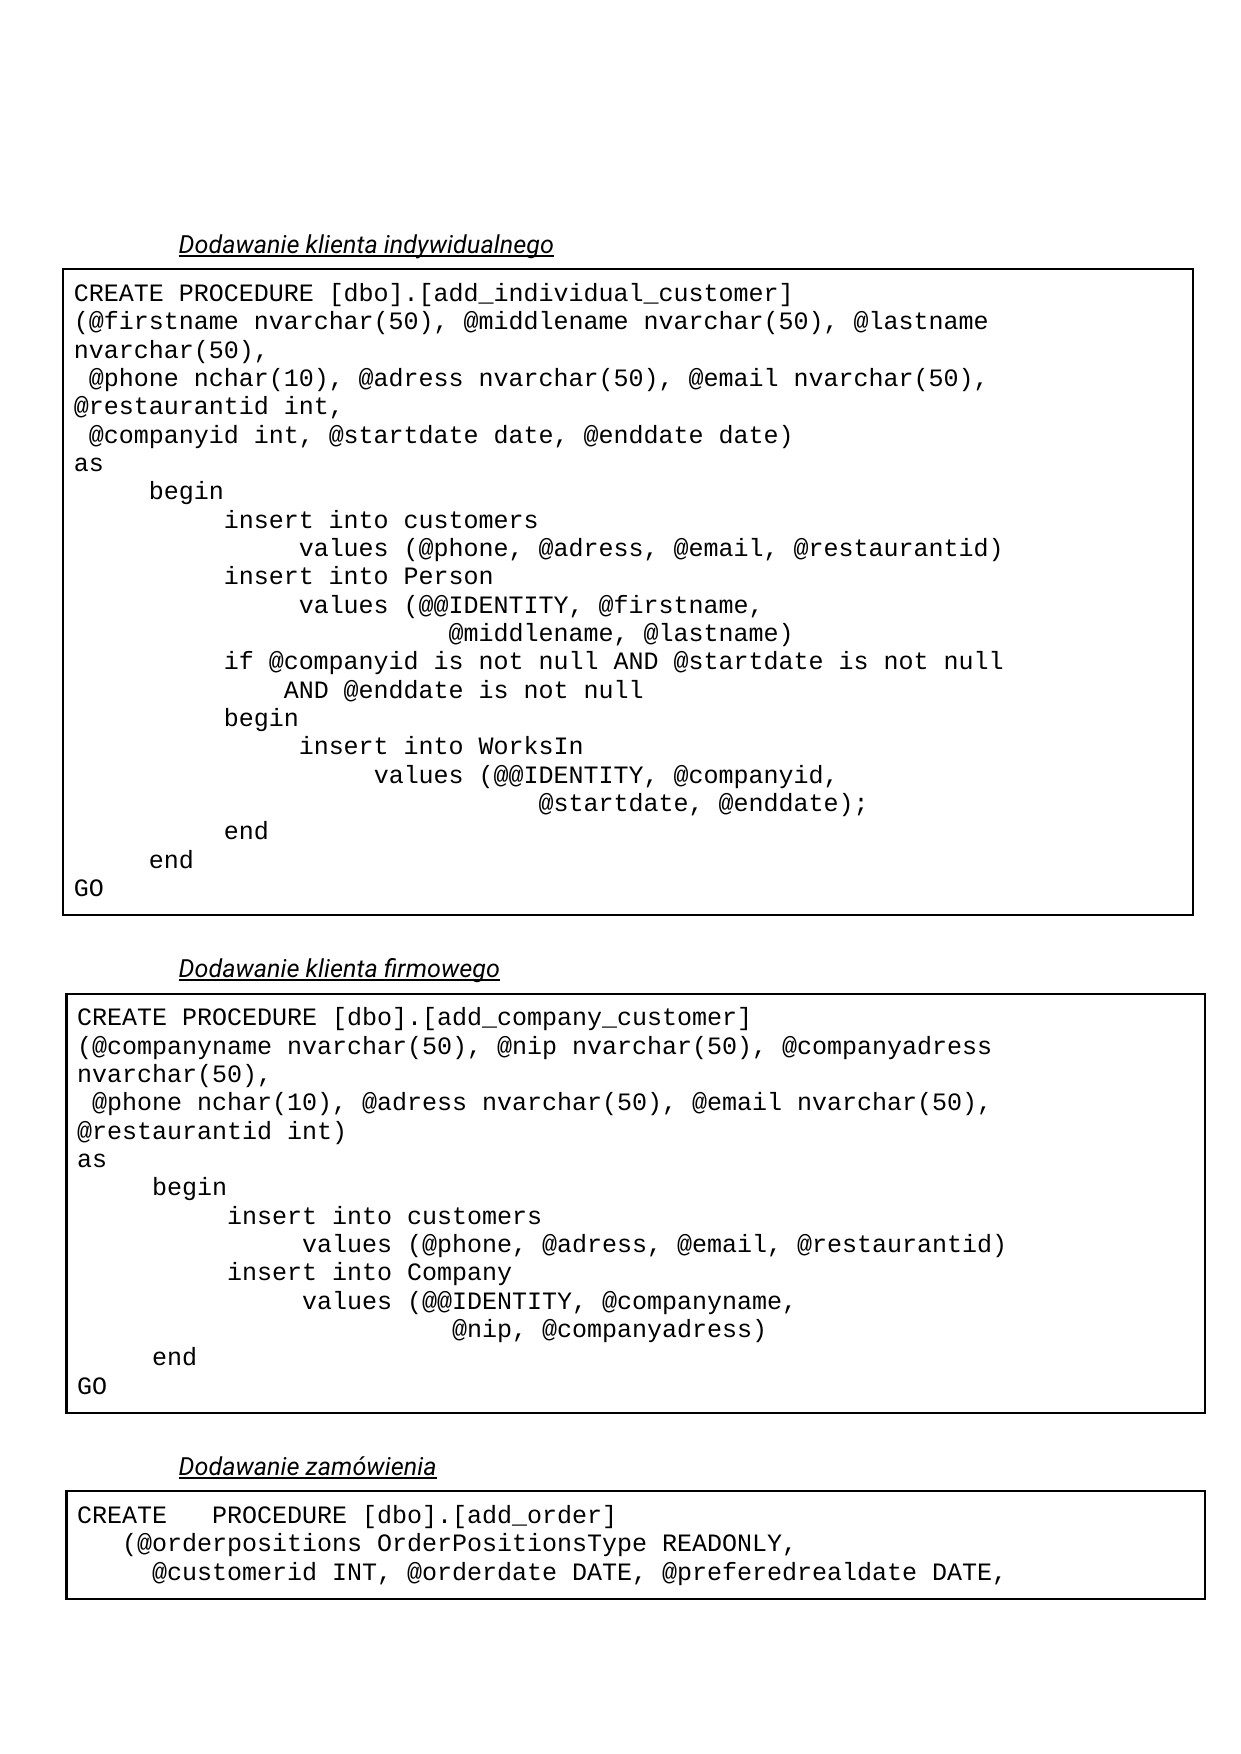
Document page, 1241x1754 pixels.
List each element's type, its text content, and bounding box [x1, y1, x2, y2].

text Dodawanie klienta firmowego [178, 954, 1121, 984]
text Dodawanie klienta indywidualnego [178, 230, 1121, 259]
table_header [68, 1492, 1204, 1598]
text Dodawanie zamówienia [178, 1452, 1121, 1481]
table_header CREATE PROCEDURE [dbo].[add_company_customer] (@companyname nvarchar(50), @nip nvarchar(50), @companyadress nvarchar(50), @phone nchar(10), @adress nvarchar(50), @email nvarchar(50), @restaurantid int) as begin insert into customers values (@phone, @adress, @email, @restaurantid) insert into Company values (@@IDENTITY, @companyname, @nip, @companyadress) end GO [68, 995, 1204, 1412]
table_header CREATE PROCEDURE [dbo].[add_individual_customer] (@firstname nvarchar(50), @middlename nvarchar(50), @lastname nvarchar(50), @phone nchar(10), @adress nvarchar(50), @email nvarchar(50), @restaurantid int, @companyid int, @startdate date, @enddate date) as begin insert into customers values (@phone, @adress, @email, @restaurantid) insert into Person values (@@IDENTITY, @firstname, @middlename, @lastname) if @companyid is not null AND @startdate is not null AND @enddate is not null begin insert into WorksIn values (@@IDENTITY, @companyid, @startdate, @enddate); end end GO [64, 270, 1192, 914]
